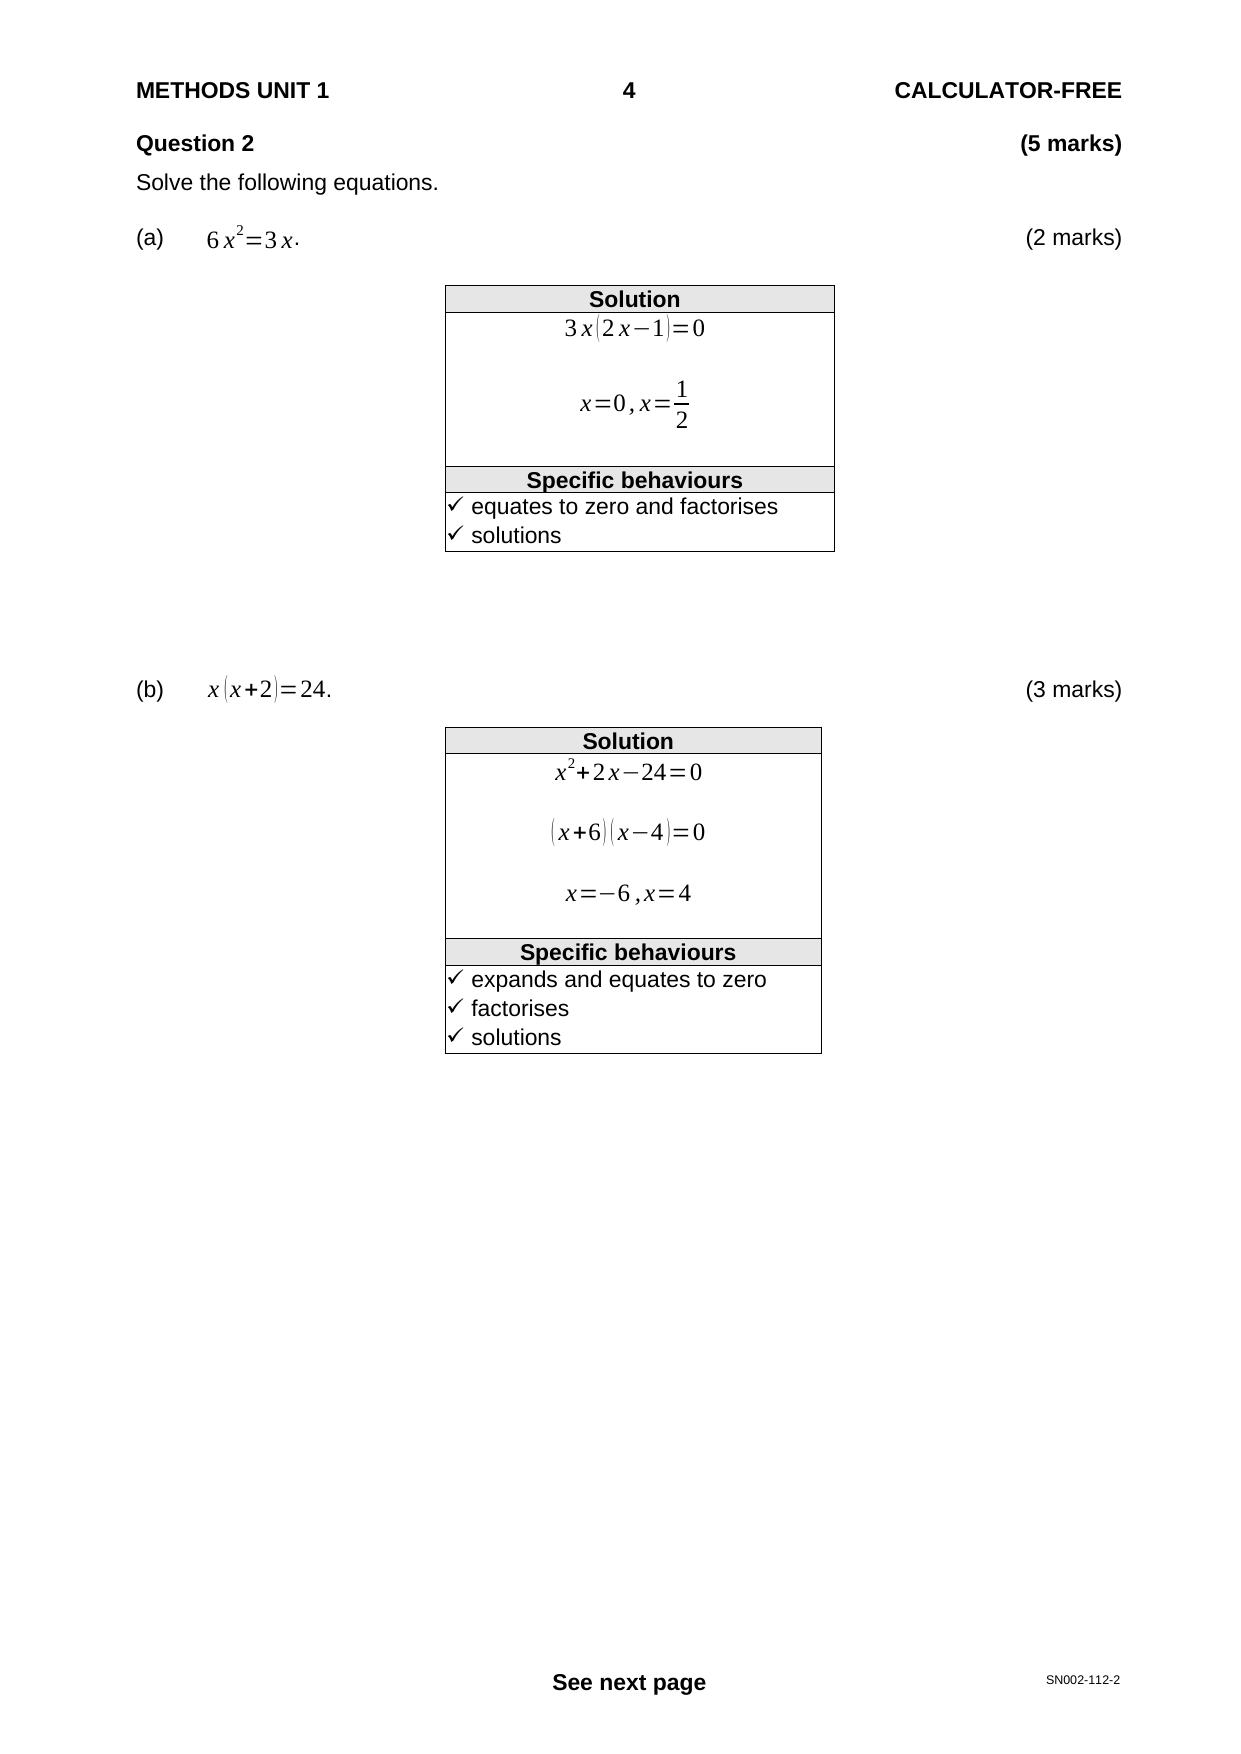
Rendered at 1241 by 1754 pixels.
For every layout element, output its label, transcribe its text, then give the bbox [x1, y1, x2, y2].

text (b) . (3 marks) [136, 674, 1122, 705]
text Question 2 (5 marks) [136, 130, 1122, 156]
text Solve the following equations. [136, 169, 1122, 195]
text (a) . (2 marks) [136, 221, 1122, 253]
